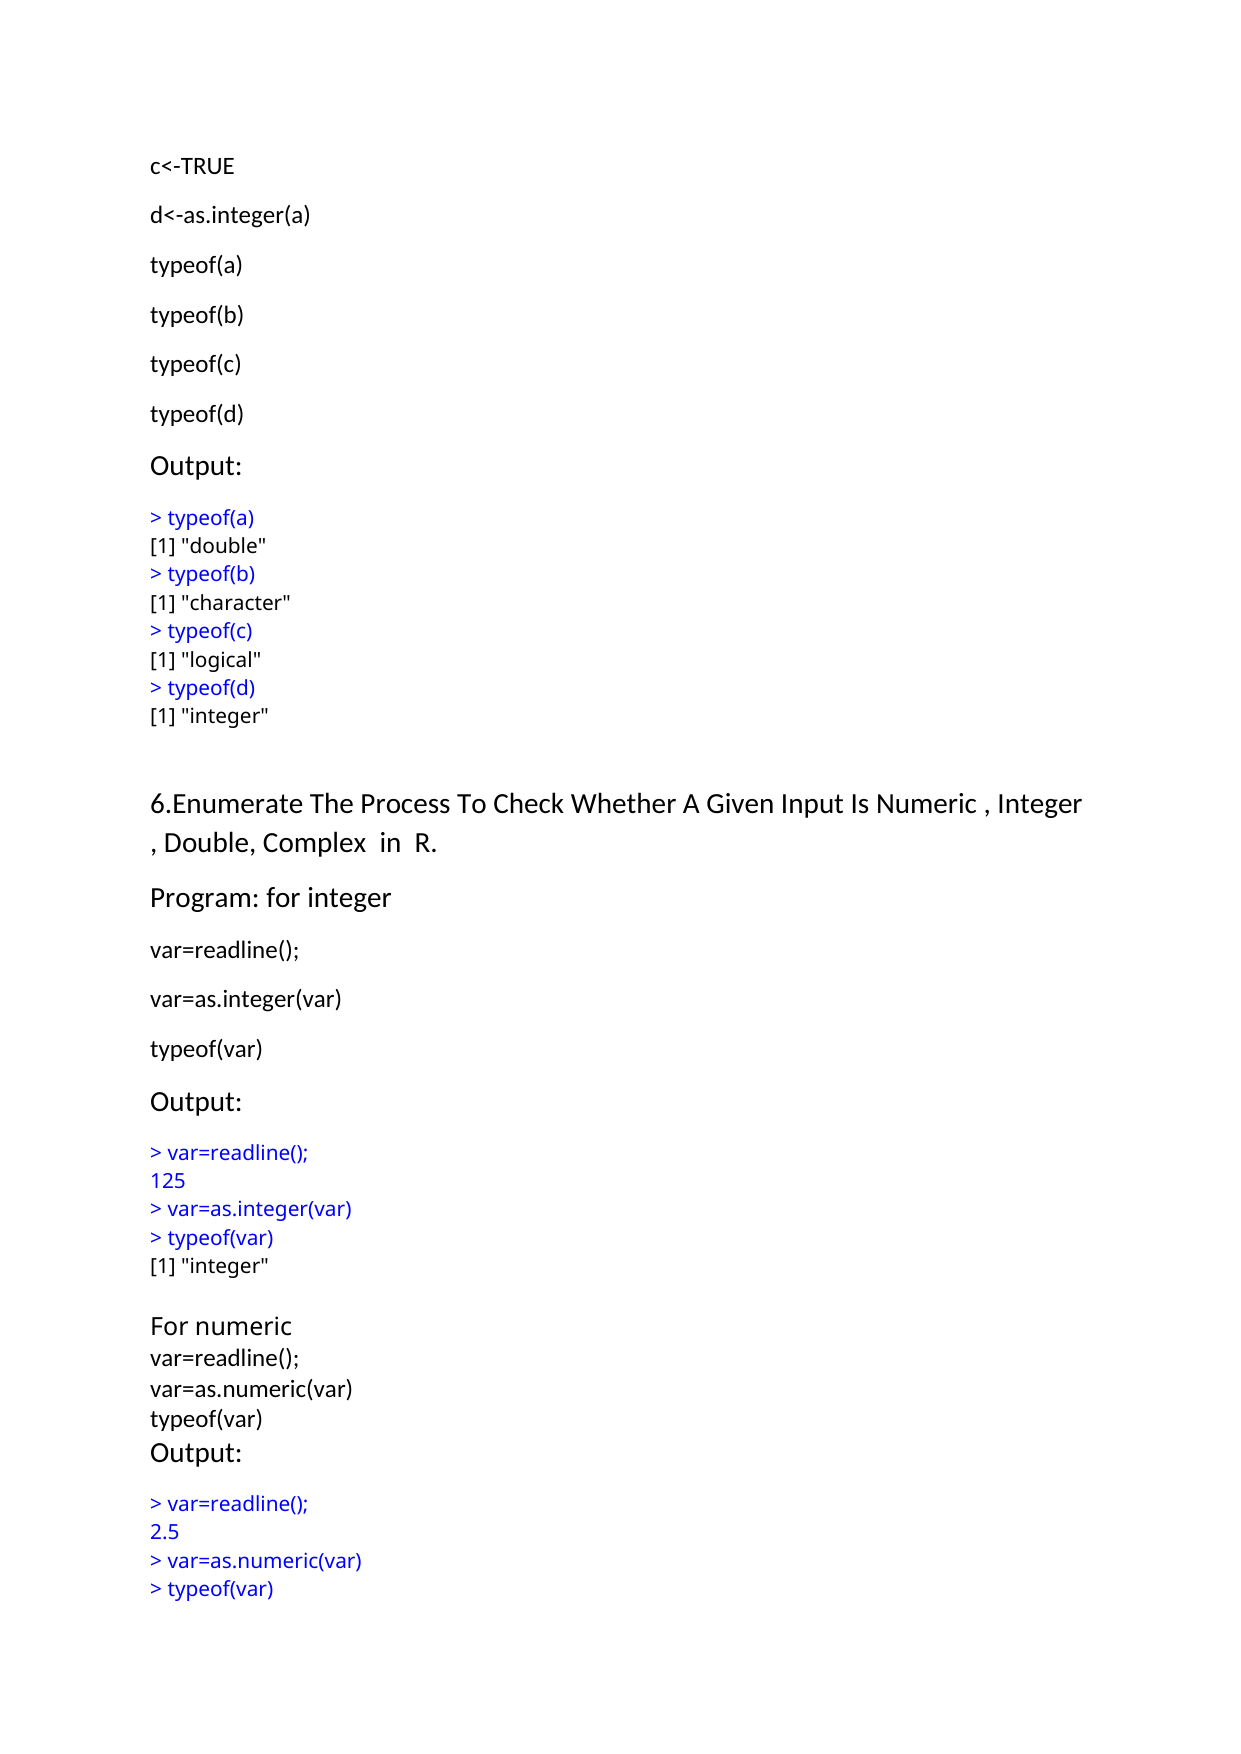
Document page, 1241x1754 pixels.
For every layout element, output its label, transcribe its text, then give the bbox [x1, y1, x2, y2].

text > var=as.numeric(var) [150, 1546, 1090, 1574]
text var=readline(); [150, 934, 1090, 964]
text 6.Enumerate The Process To Check Whether A Given Input Is Numeric , Integer , Double, Complex in R. [150, 785, 1090, 859]
text typeof(c) [150, 348, 1090, 379]
text typeof(b) [150, 299, 1090, 329]
text typeof(a) [150, 249, 1090, 280]
text c<-TRUE [150, 150, 1090, 181]
text typeof(d) [150, 398, 1090, 428]
text Output: [150, 1083, 1090, 1118]
text > var=as.integer(var) [150, 1194, 1090, 1223]
text > typeof(a) [150, 503, 1090, 531]
text > typeof(b) [150, 559, 1090, 588]
text [1] "character" [150, 588, 1090, 616]
text var=as.integer(var) [150, 983, 1090, 1014]
text typeof(var) [150, 1033, 1090, 1063]
text [1] "integer" [150, 1251, 1090, 1280]
text var=as.numeric(var) [150, 1373, 1090, 1403]
text d<-as.integer(a) [150, 199, 1090, 230]
text Output: [150, 447, 1090, 483]
text Output: [150, 1434, 1090, 1469]
text > typeof(var) [150, 1223, 1090, 1251]
text > typeof(d) [150, 673, 1090, 702]
text [1] "double" [150, 531, 1090, 559]
text typeof(var) [150, 1403, 1090, 1434]
text > var=readline(); [150, 1138, 1090, 1166]
text [1] "integer" [150, 702, 1090, 730]
text 125 [150, 1166, 1090, 1194]
text > typeof(var) [150, 1574, 1090, 1603]
text > var=readline(); [150, 1489, 1090, 1517]
text 2.5 [150, 1517, 1090, 1546]
text For numeric [150, 1308, 1090, 1342]
text Program: for integer [150, 879, 1090, 914]
text var=readline(); [150, 1342, 1090, 1373]
text [1] "logical" [150, 645, 1090, 673]
text > typeof(c) [150, 616, 1090, 645]
